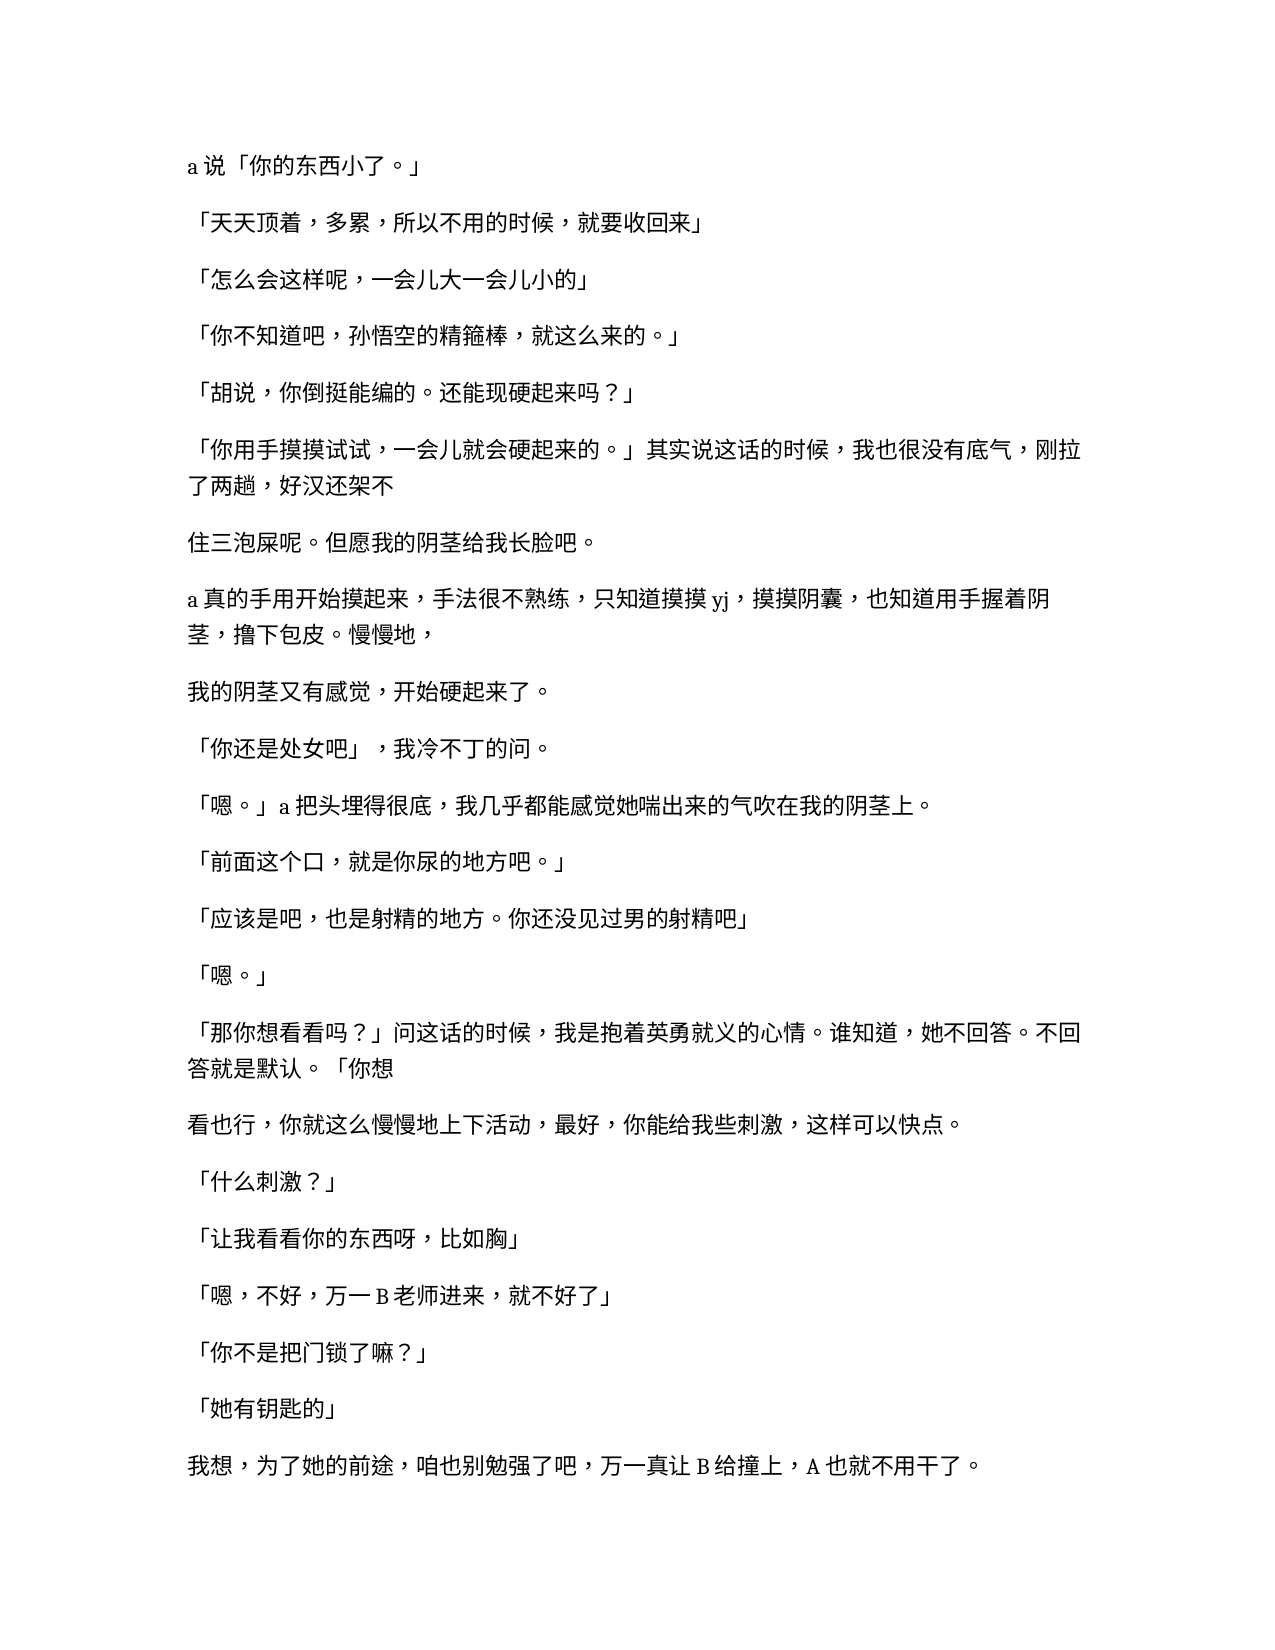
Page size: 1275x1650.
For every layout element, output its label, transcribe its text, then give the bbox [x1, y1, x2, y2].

text 「什么刺激？」 [187, 1166, 1087, 1197]
text 「怎么会这样呢，一会儿大一会儿小的」 [187, 263, 1087, 295]
text 我想，为了她的前途，咱也别勉强了吧，万一真让B 给撞上，A 也就不用干了。 [187, 1450, 1087, 1481]
text 「你用手摸摸试试，一会儿就会硬起来的。」其实说这话的时候，我也很没有底气，刚拉了两趟，好汉还架不 [187, 434, 1087, 501]
text 「你不是把门锁了嘛？」 [187, 1336, 1087, 1368]
text 「天天顶着，多累，所以不用的时候，就要收回来」 [187, 207, 1087, 238]
text a 说「你的东西小了。」 [187, 150, 1087, 181]
text a 真的手用开始摸起来，手法很不熟练，只知道摸摸yj，摸摸阴囊，也知道用手握着阴茎，撸下包皮。慢慢地， [187, 583, 1087, 651]
text 「应该是吧，也是射精的地方。你还没见过男的射精吧」 [187, 903, 1087, 934]
text 「让我看看你的东西呀，比如胸」 [187, 1223, 1087, 1254]
text 「你还是处女吧」，我冷不丁的问。 [187, 733, 1087, 764]
text 「那你想看看吗？」问这话的时候，我是抱着英勇就义的心情。谁知道，她不回答。不回答就是默认。「你想 [187, 1017, 1087, 1084]
text 「你不知道吧，孙悟空的精箍棒，就这么来的。」 [187, 320, 1087, 352]
text 「前面这个口，就是你尿的地方吧。」 [187, 846, 1087, 878]
text 「她有钥匙的」 [187, 1393, 1087, 1424]
text 看也行，你就这么慢慢地上下活动，最好，你能给我些刺激，这样可以快点。 [187, 1109, 1087, 1141]
text 我的阴茎又有感觉，开始硬起来了。 [187, 676, 1087, 707]
text 「嗯。」 [187, 960, 1087, 991]
text 住三泡屎呢。但愿我的阴茎给我长脸吧。 [187, 527, 1087, 558]
text 「嗯，不好，万一B 老师进来，就不好了」 [187, 1280, 1087, 1311]
text 「胡说，你倒挺能编的。还能现硬起来吗？」 [187, 377, 1087, 408]
text 「嗯。」a 把头埋得很底，我几乎都能感觉她喘出来的气吹在我的阴茎上。 [187, 789, 1087, 821]
